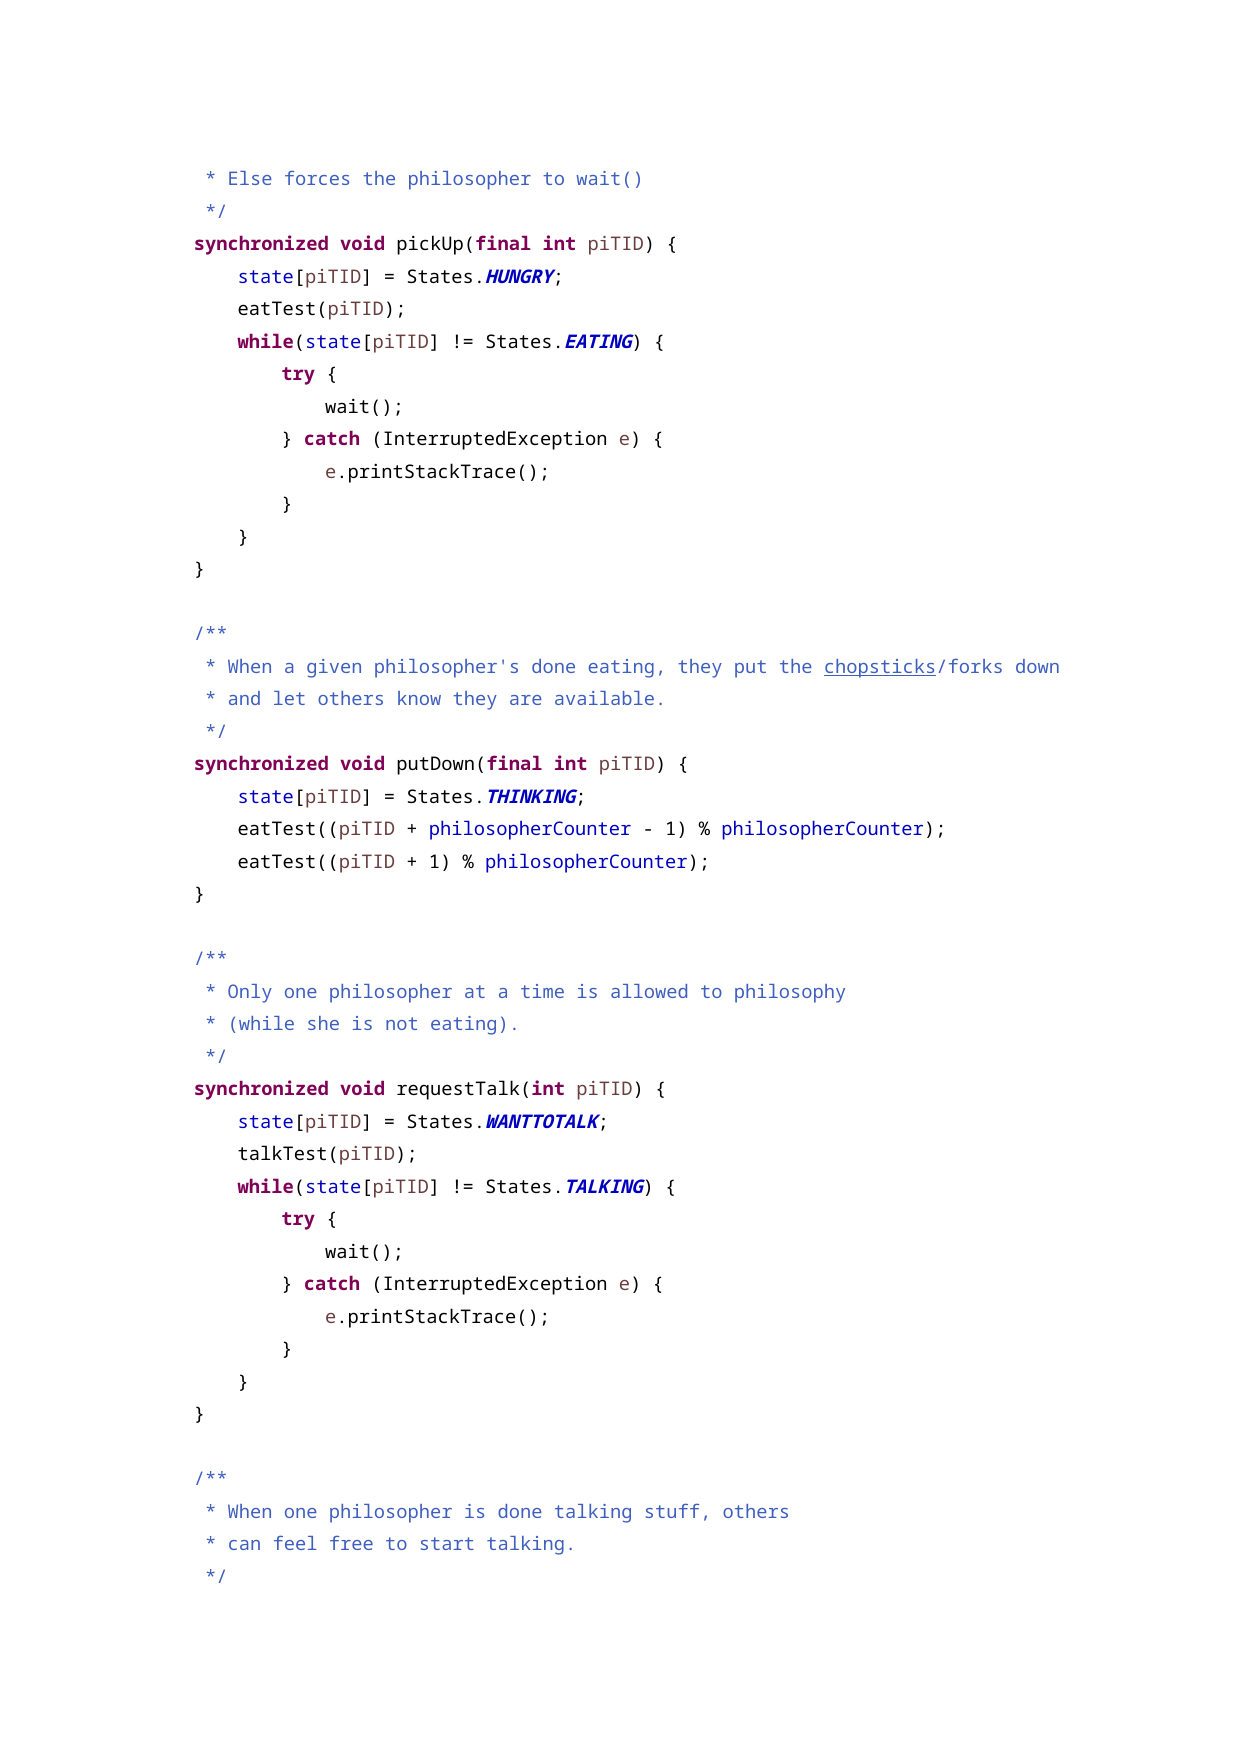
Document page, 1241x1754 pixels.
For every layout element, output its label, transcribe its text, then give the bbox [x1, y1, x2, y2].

text eatTest((piTID + philosopherCounter - 1) % philosopherCounter); [150, 812, 1090, 844]
text * and let others know they are available. [150, 682, 1090, 714]
text } catch (InterruptedException e) { [150, 422, 1090, 454]
text eatTest(piTID); [150, 292, 1090, 324]
text * can feel free to start talking. [150, 1527, 1090, 1559]
text while(state[piTID] != States.TALKING) { [150, 1169, 1090, 1202]
text } [150, 519, 1090, 552]
text wait(); [150, 1234, 1090, 1267]
text wait(); [150, 389, 1090, 422]
text } [150, 1364, 1090, 1397]
text synchronized void pickUp(final int piTID) { [150, 227, 1090, 259]
text /** [150, 617, 1090, 649]
text while(state[piTID] != States.EATING) { [150, 324, 1090, 357]
text synchronized void requestTalk(int piTID) { [150, 1072, 1090, 1104]
text synchronized void putDown(final int piTID) { [150, 747, 1090, 779]
text state[piTID] = States.WANTTOTALK; [150, 1104, 1090, 1137]
text e.printStackTrace(); [150, 454, 1090, 487]
text } [150, 552, 1090, 584]
text * Else forces the philosopher to wait() [150, 162, 1090, 194]
text */ [150, 1039, 1090, 1072]
text } catch (InterruptedException e) { [150, 1267, 1090, 1299]
text * When a given philosopher's done eating, they put the chopsticks/forks down [150, 649, 1090, 682]
text /** [150, 1462, 1090, 1494]
text talkTest(piTID); [150, 1137, 1090, 1169]
text */ [150, 714, 1090, 747]
text state[piTID] = States.THINKING; [150, 779, 1090, 812]
text try { [150, 357, 1090, 389]
text } [150, 487, 1090, 519]
text * When one philosopher is done talking stuff, others [150, 1494, 1090, 1527]
text e.printStackTrace(); [150, 1299, 1090, 1332]
text try { [150, 1202, 1090, 1234]
text * Only one philosopher at a time is allowed to philosophy [150, 974, 1090, 1007]
text } [150, 1397, 1090, 1429]
text eatTest((piTID + 1) % philosopherCounter); [150, 844, 1090, 877]
text */ [150, 194, 1090, 227]
text } [150, 1332, 1090, 1364]
text * (while she is not eating). [150, 1007, 1090, 1039]
text /** [150, 942, 1090, 974]
text */ [150, 1559, 1090, 1592]
text state[piTID] = States.HUNGRY; [150, 259, 1090, 292]
text } [150, 877, 1090, 909]
